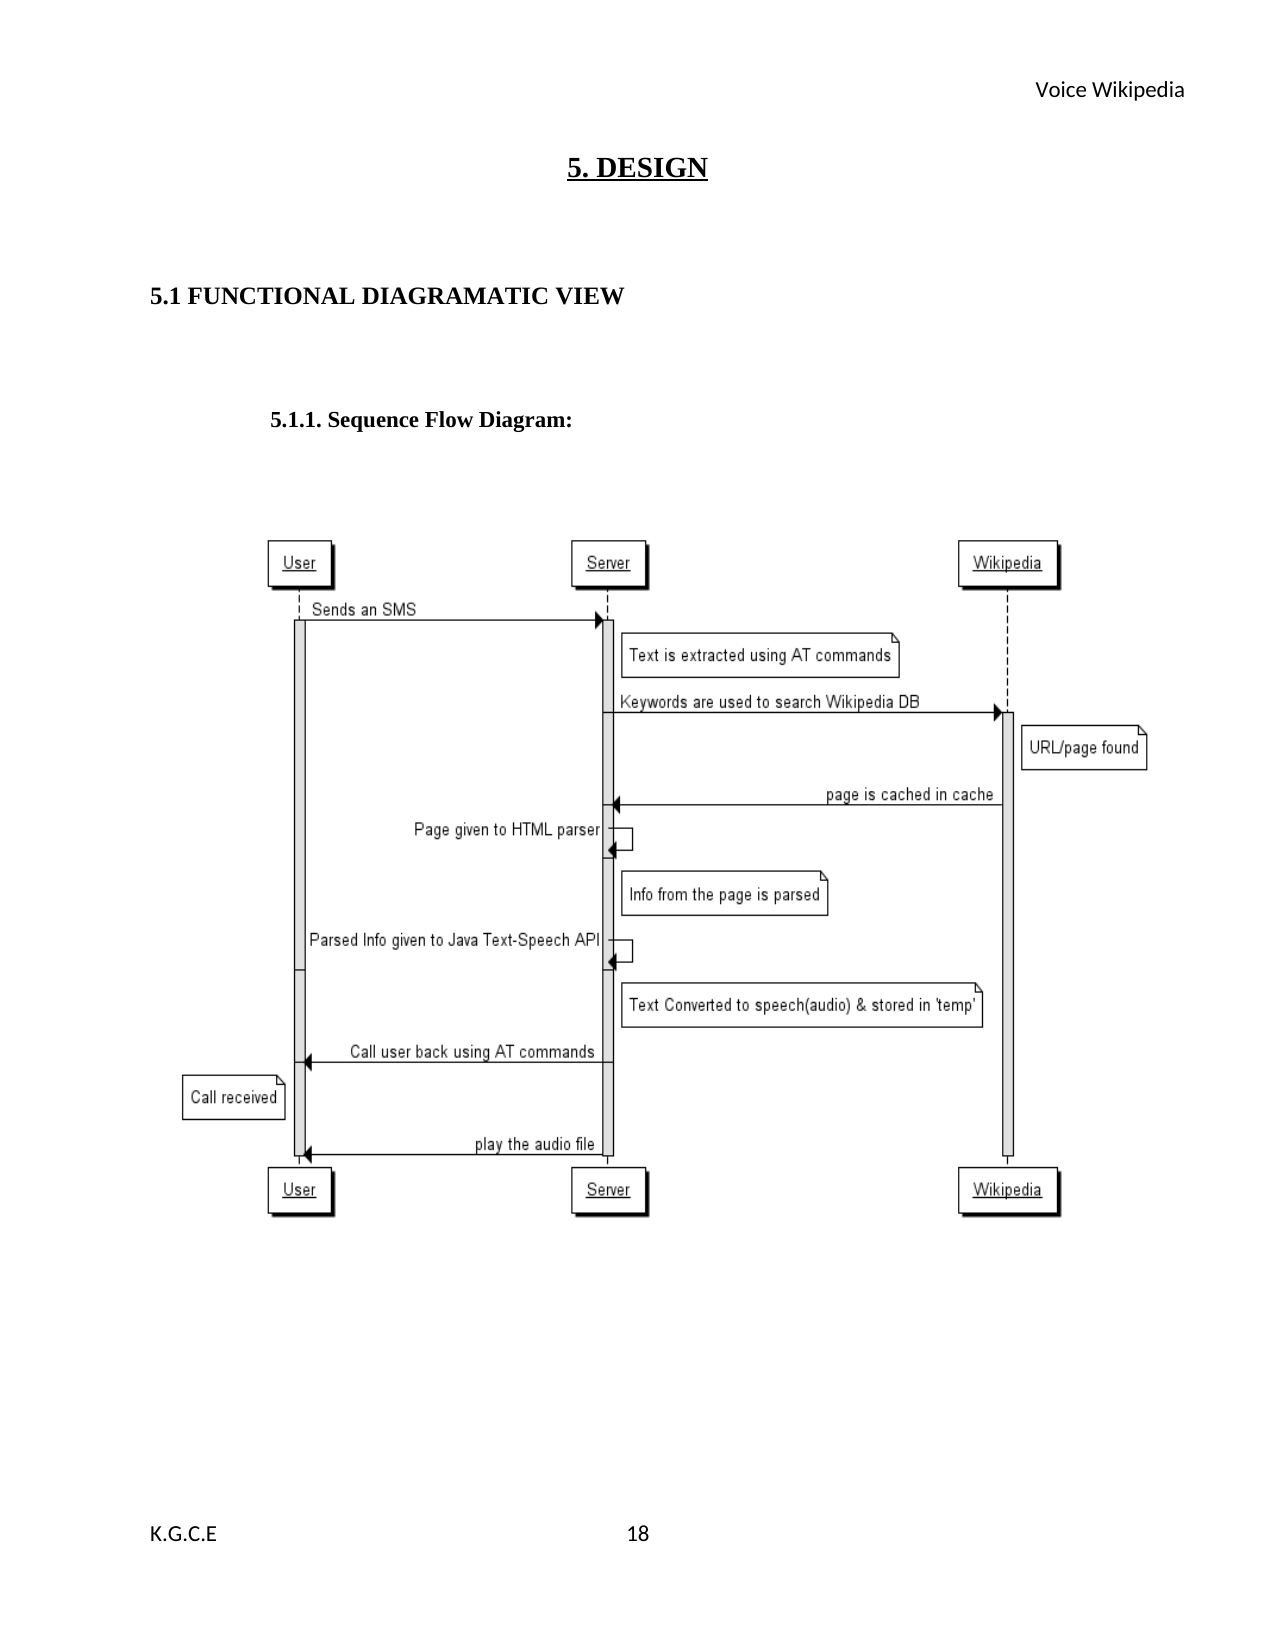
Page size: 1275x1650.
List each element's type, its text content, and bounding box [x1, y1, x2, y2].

text 5. DESIGN [150, 150, 1125, 183]
text 5.1.1. Sequence Flow Diagram: [150, 406, 1125, 432]
text 5.1 FUNCTIONAL DIAGRAMATIC VIEW [150, 281, 1125, 310]
picture [150, 526, 1175, 1236]
